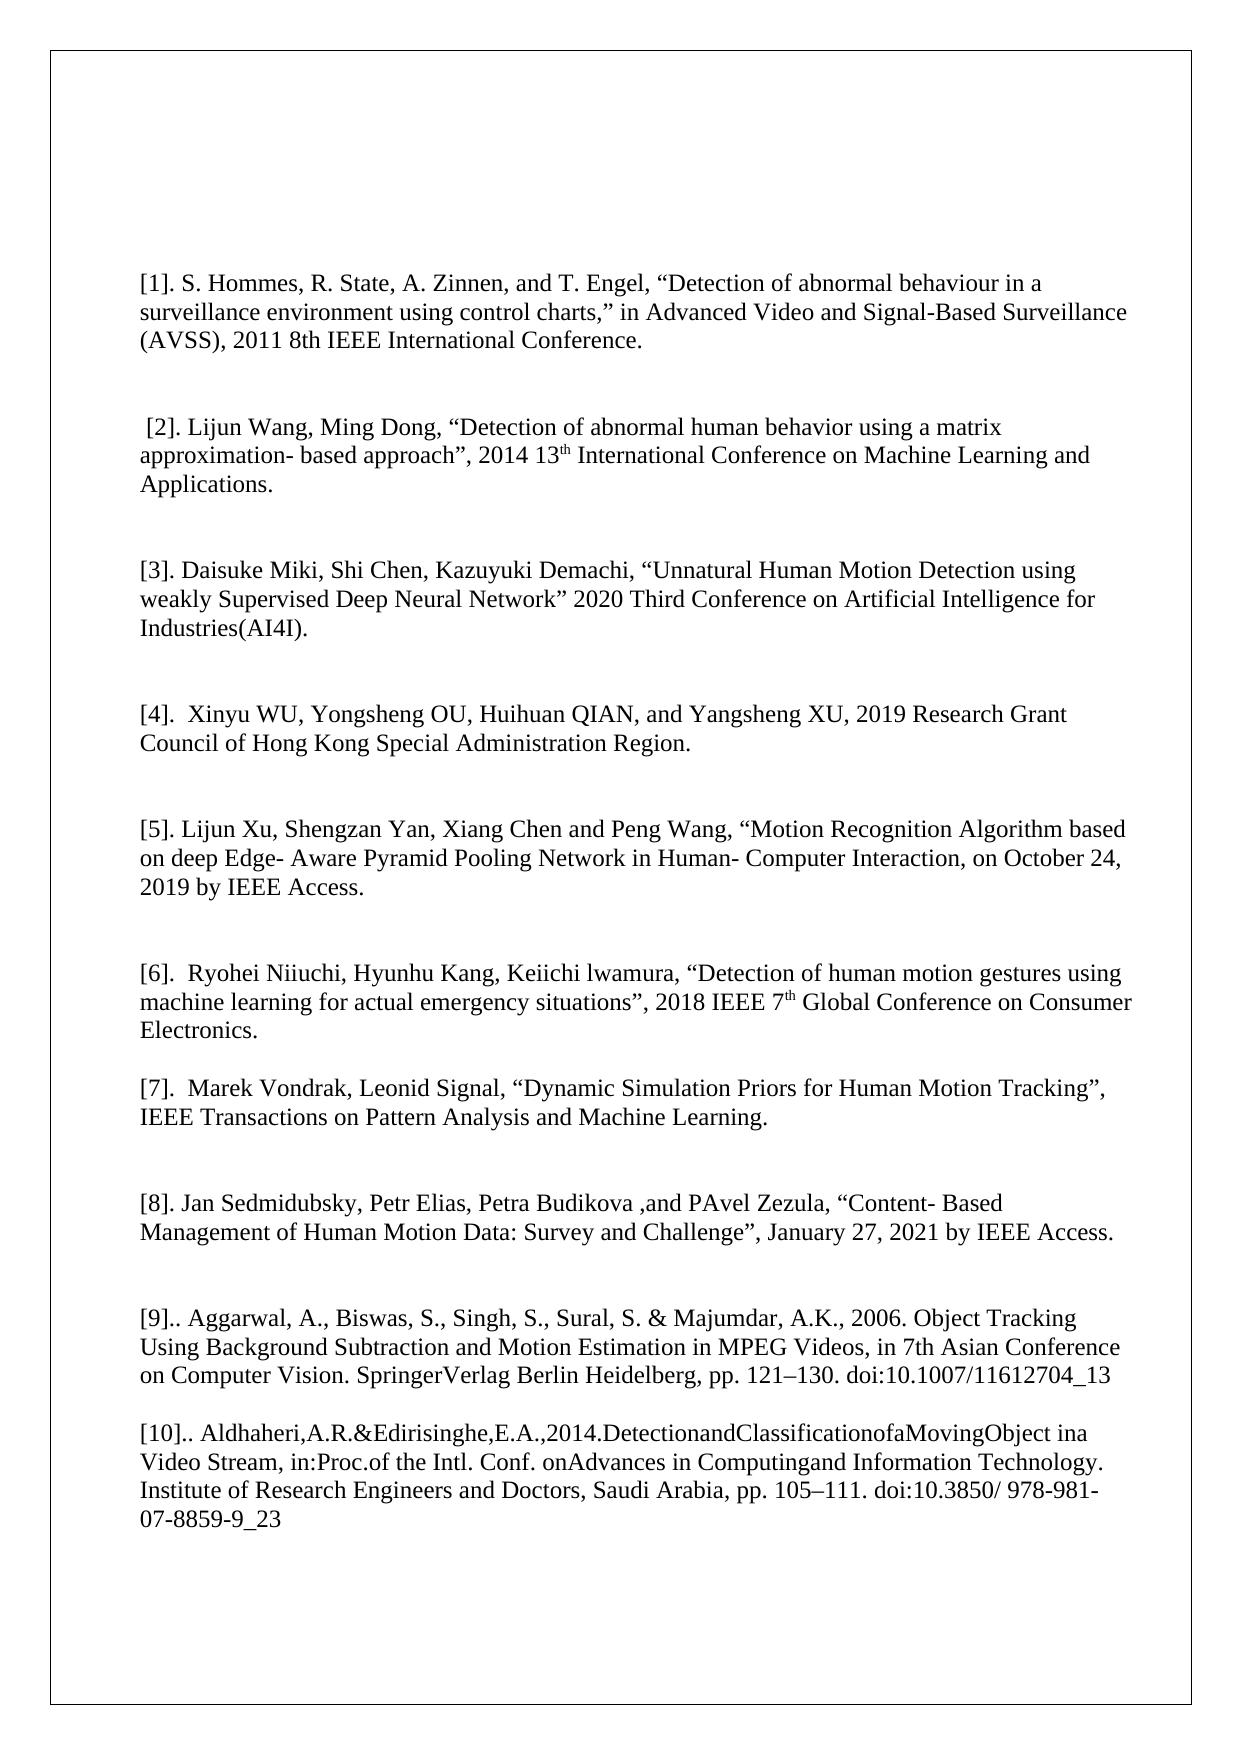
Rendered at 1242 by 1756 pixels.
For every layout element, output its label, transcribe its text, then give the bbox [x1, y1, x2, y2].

text [9].. Aggarwal, A., Biswas, S., Singh, S., Sural, S. & Majumdar, A.K., 2006. Object Tracking Using Background Subtraction and Motion Estimation in MPEG Videos, in 7th Asian Conference on Computer Vision. SpringerVerlag Berlin Heidelberg, pp. 121–130. doi:10.1007/11612704_13 [139, 1303, 1135, 1389]
text [2]. Lijun Wang, Ming Dong, “Detection of abnormal human behavior using a matrix approximation- based approach”, 2014 13th International Conference on Machine Learning and Applications. [139, 412, 1135, 498]
text [7]. Marek Vondrak, Leonid Signal, “Dynamic Simulation Priors for Human Motion Tracking”, IEEE Transactions on Pattern Analysis and Machine Learning. [139, 1073, 1135, 1131]
text [10].. Aldhaheri,A.R.&Edirisinghe,E.A.,2014.DetectionandClassificationofaMovingObject ina Video Stream, in:Proc.of the Intl. Conf. onAdvances in Computingand Information Technology. Institute of Research Engineers and Doctors, Saudi Arabia, pp. 105–111. doi:10.3850/ 978-981- 07-8859-9_23 [139, 1418, 1135, 1533]
text [6]. Ryohei Niiuchi, Hyunhu Kang, Keiichi lwamura, “Detection of human motion gestures using machine learning for actual emergency situations”, 2018 IEEE 7th Global Conference on Consumer Electronics. [139, 958, 1135, 1044]
text [1]. S. Hommes, R. State, A. Zinnen, and T. Engel, “Detection of abnormal behaviour in a surveillance environment using control charts,” in Advanced Video and Signal-Based Surveillance (AVSS), 2011 8th IEEE International Conference. [139, 268, 1135, 354]
text [5]. Lijun Xu, Shengzan Yan, Xiang Chen and Peng Wang, “Motion Recognition Algorithm based on deep Edge- Aware Pyramid Pooling Network in Human- Computer Interaction, on October 24, 2019 by IEEE Access. [139, 814, 1135, 901]
text [8]. Jan Sedmidubsky, Petr Elias, Petra Budikova ,and PAvel Zezula, “Content- Based Management of Human Motion Data: Survey and Challenge”, January 27, 2021 by IEEE Access. [139, 1188, 1135, 1246]
text [3]. Daisuke Miki, Shi Chen, Kazuyuki Demachi, “Unnatural Human Motion Detection using weakly Supervised Deep Neural Network” 2020 Third Conference on Artificial Intelligence for Industries(AI4I). [139, 556, 1135, 642]
text [4]. Xinyu WU, Yongsheng OU, Huihuan QIAN, and Yangsheng XU, 2019 Research Grant Council of Hong Kong Special Administration Region. [139, 699, 1135, 757]
